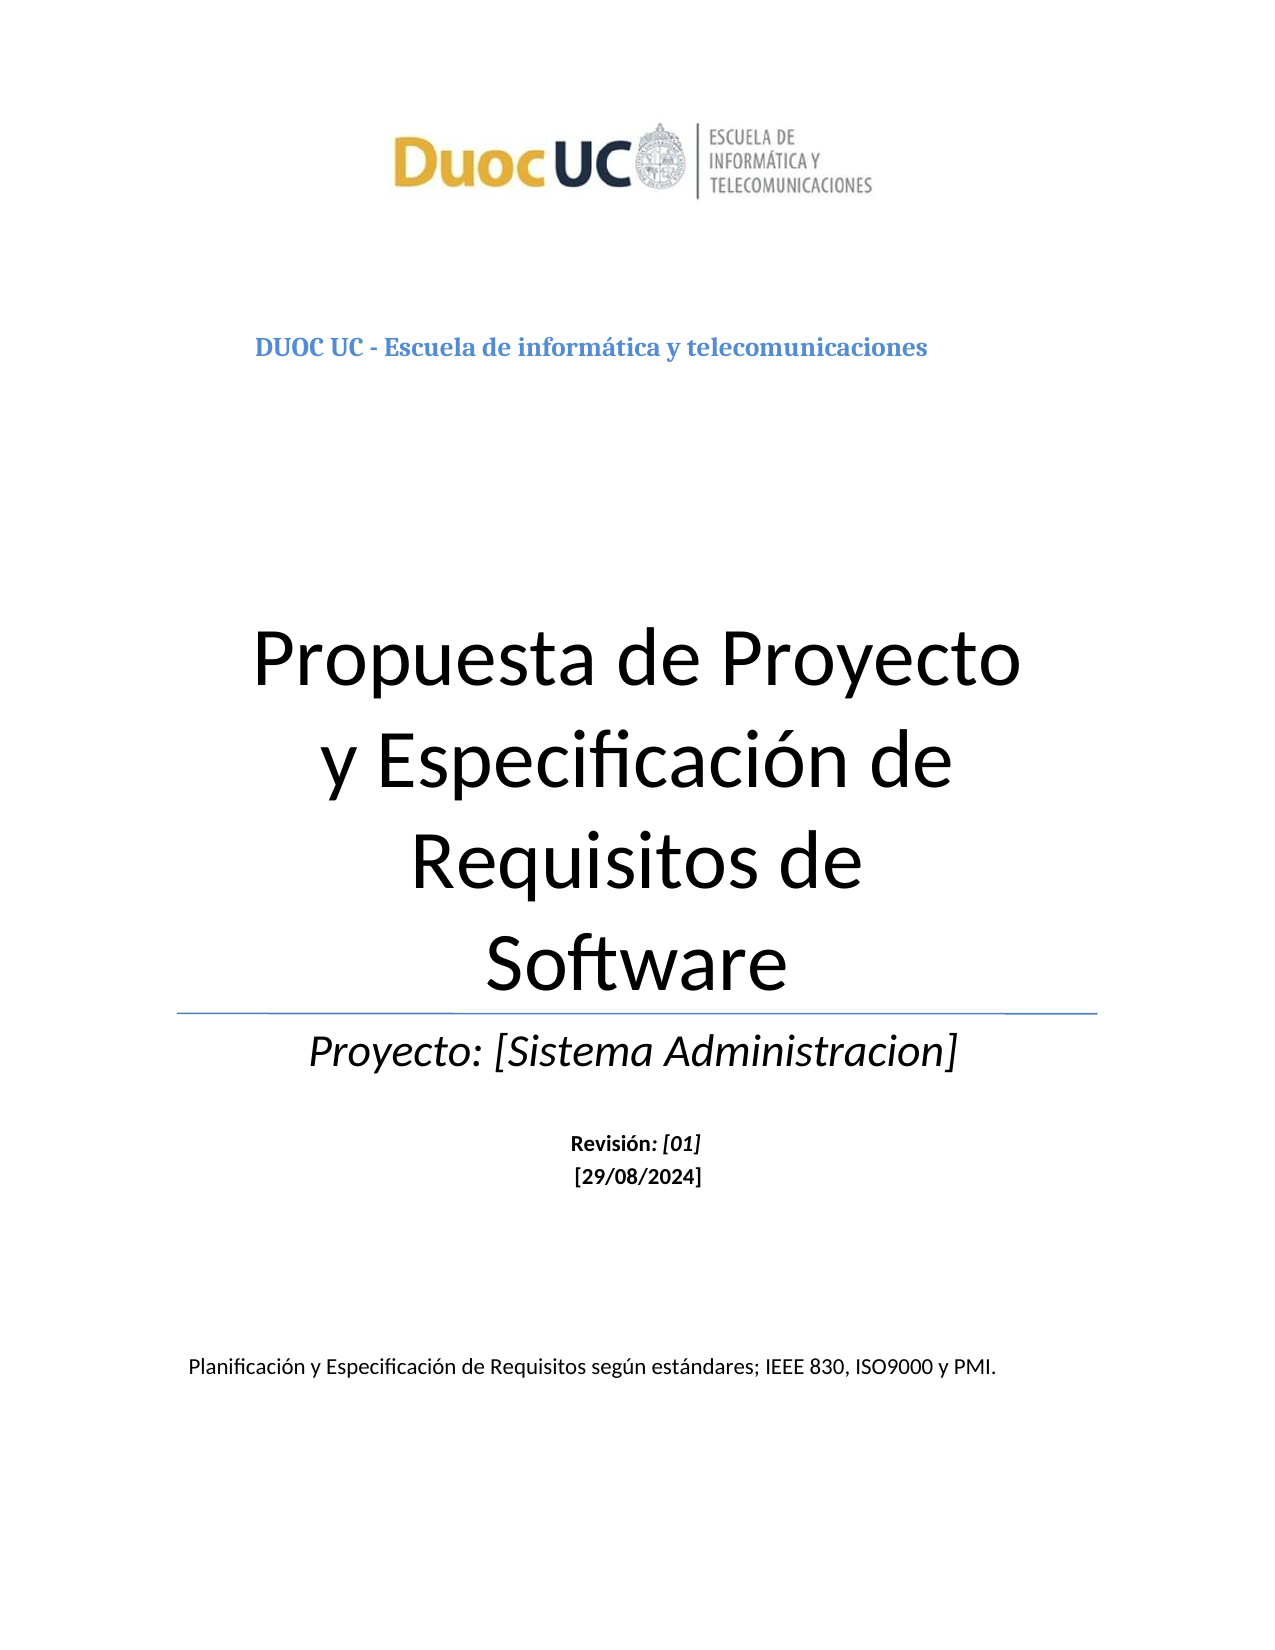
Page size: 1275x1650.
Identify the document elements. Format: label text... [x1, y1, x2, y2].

text Proyecto: [Sistema Administracion] [188, 1022, 1083, 1078]
picture [386, 113, 875, 206]
title Propuesta de Proyecto y Especificación de Requisitos de Software [250, 604, 1025, 1011]
text [29/08/2024] [188, 1162, 1088, 1190]
subtitle DUOC UC - Escuela de informática y telecomunicaciones [185, 332, 998, 364]
text Planificación y Especificación de Requisitos según estándares; IEEE 830, ISO9000 y PMI. [188, 1352, 998, 1380]
text Revisión: [01] [188, 1129, 1085, 1157]
